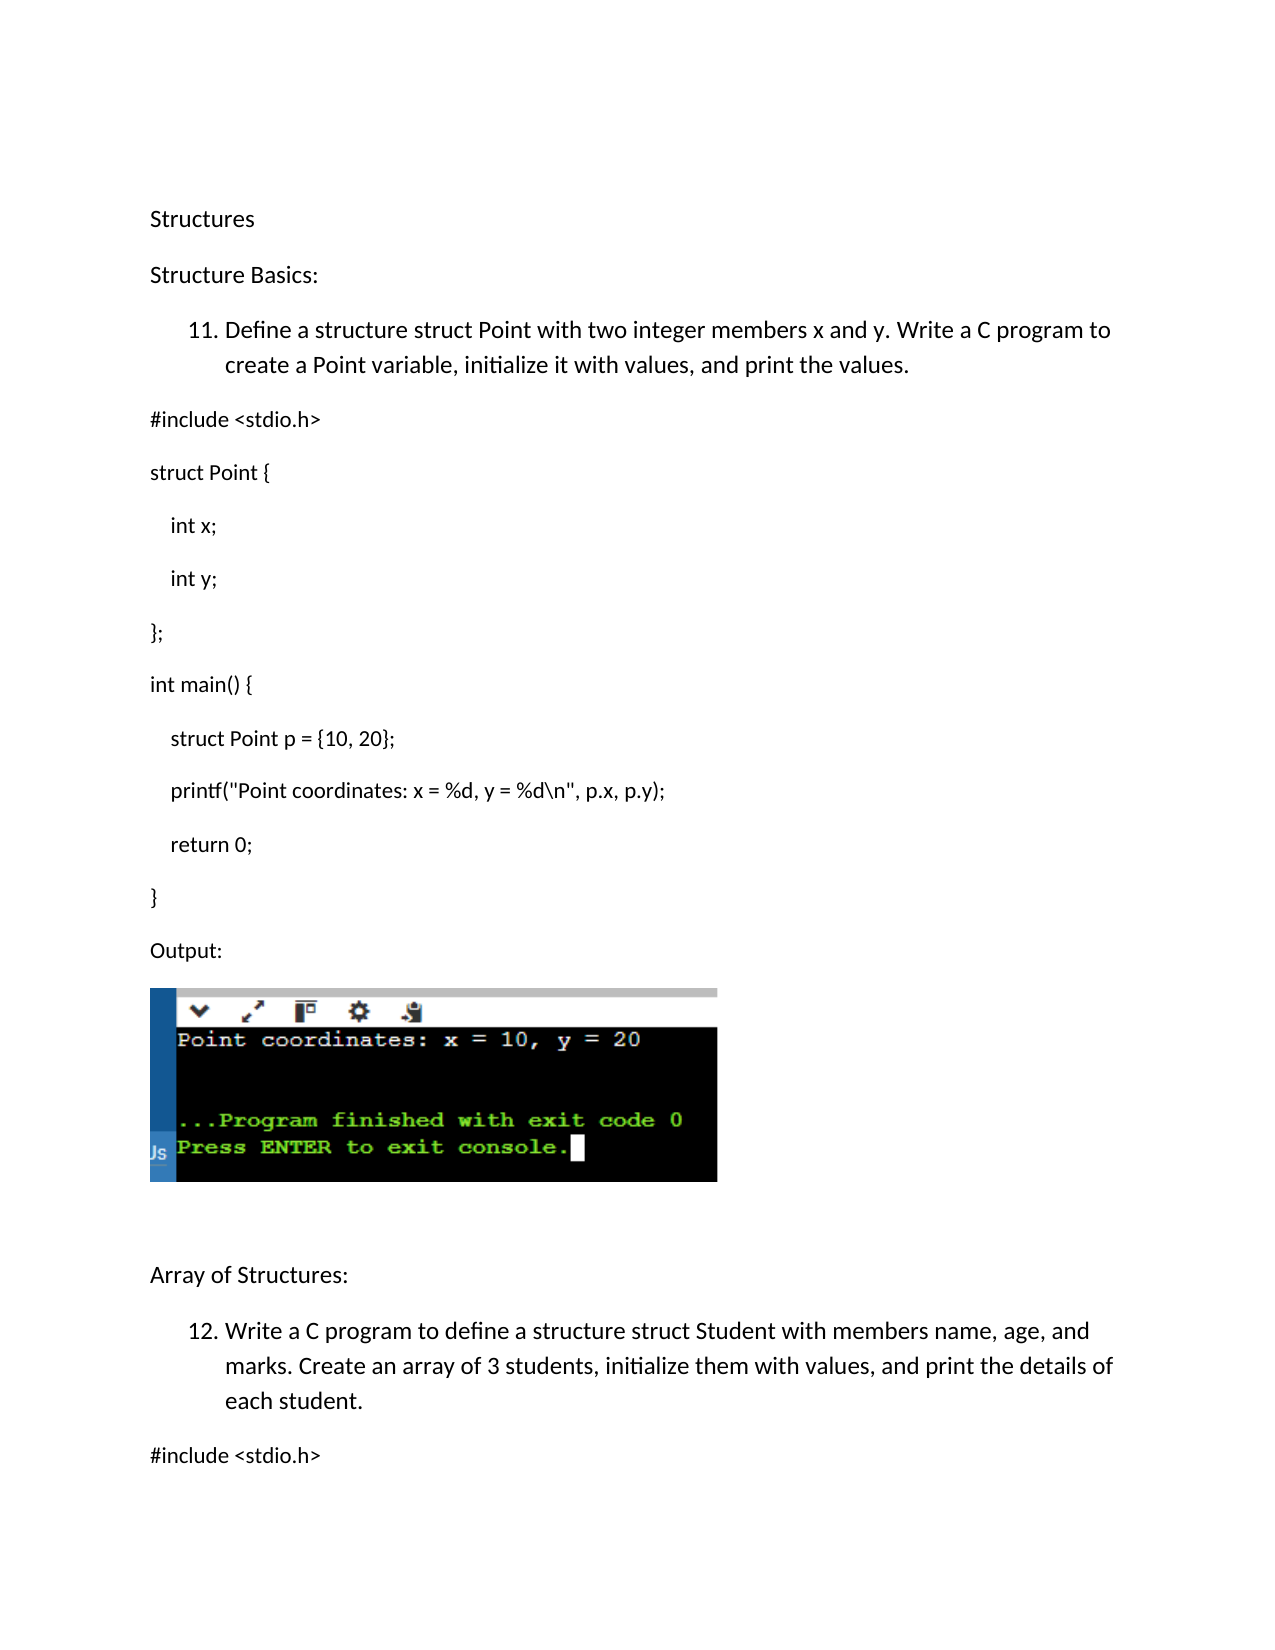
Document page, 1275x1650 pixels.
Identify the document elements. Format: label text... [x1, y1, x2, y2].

picture [150, 988, 718, 1182]
text #include <stdio.h> [150, 406, 1125, 433]
list Define a structure struct Point with two integer members x and y. Write a C program to create a Point variable, initialize it with values, and print the values. [187, 315, 1125, 380]
text } [150, 883, 1125, 911]
text return 0; [150, 830, 1125, 858]
text Output: [150, 936, 1125, 964]
text printf("Point coordinates: x = %d, y = %d\n", p.x, p.y); [150, 777, 1125, 805]
text Array of Structures: [150, 1259, 1125, 1290]
text }; [150, 618, 1125, 646]
text struct Point p = {10, 20}; [150, 724, 1125, 752]
text int x; [150, 512, 1125, 539]
text Structure Basics: [150, 259, 1125, 289]
text struct Point { [150, 458, 1125, 487]
list Write a C program to define a structure struct Student with members name, age, and marks. Create an array of 3 students, initialize them with values, and print the details of each student. [187, 1315, 1125, 1416]
text int y; [150, 564, 1125, 593]
text Structures [150, 203, 1125, 233]
text int main() { [150, 671, 1125, 699]
text #include <stdio.h> [150, 1441, 1125, 1469]
